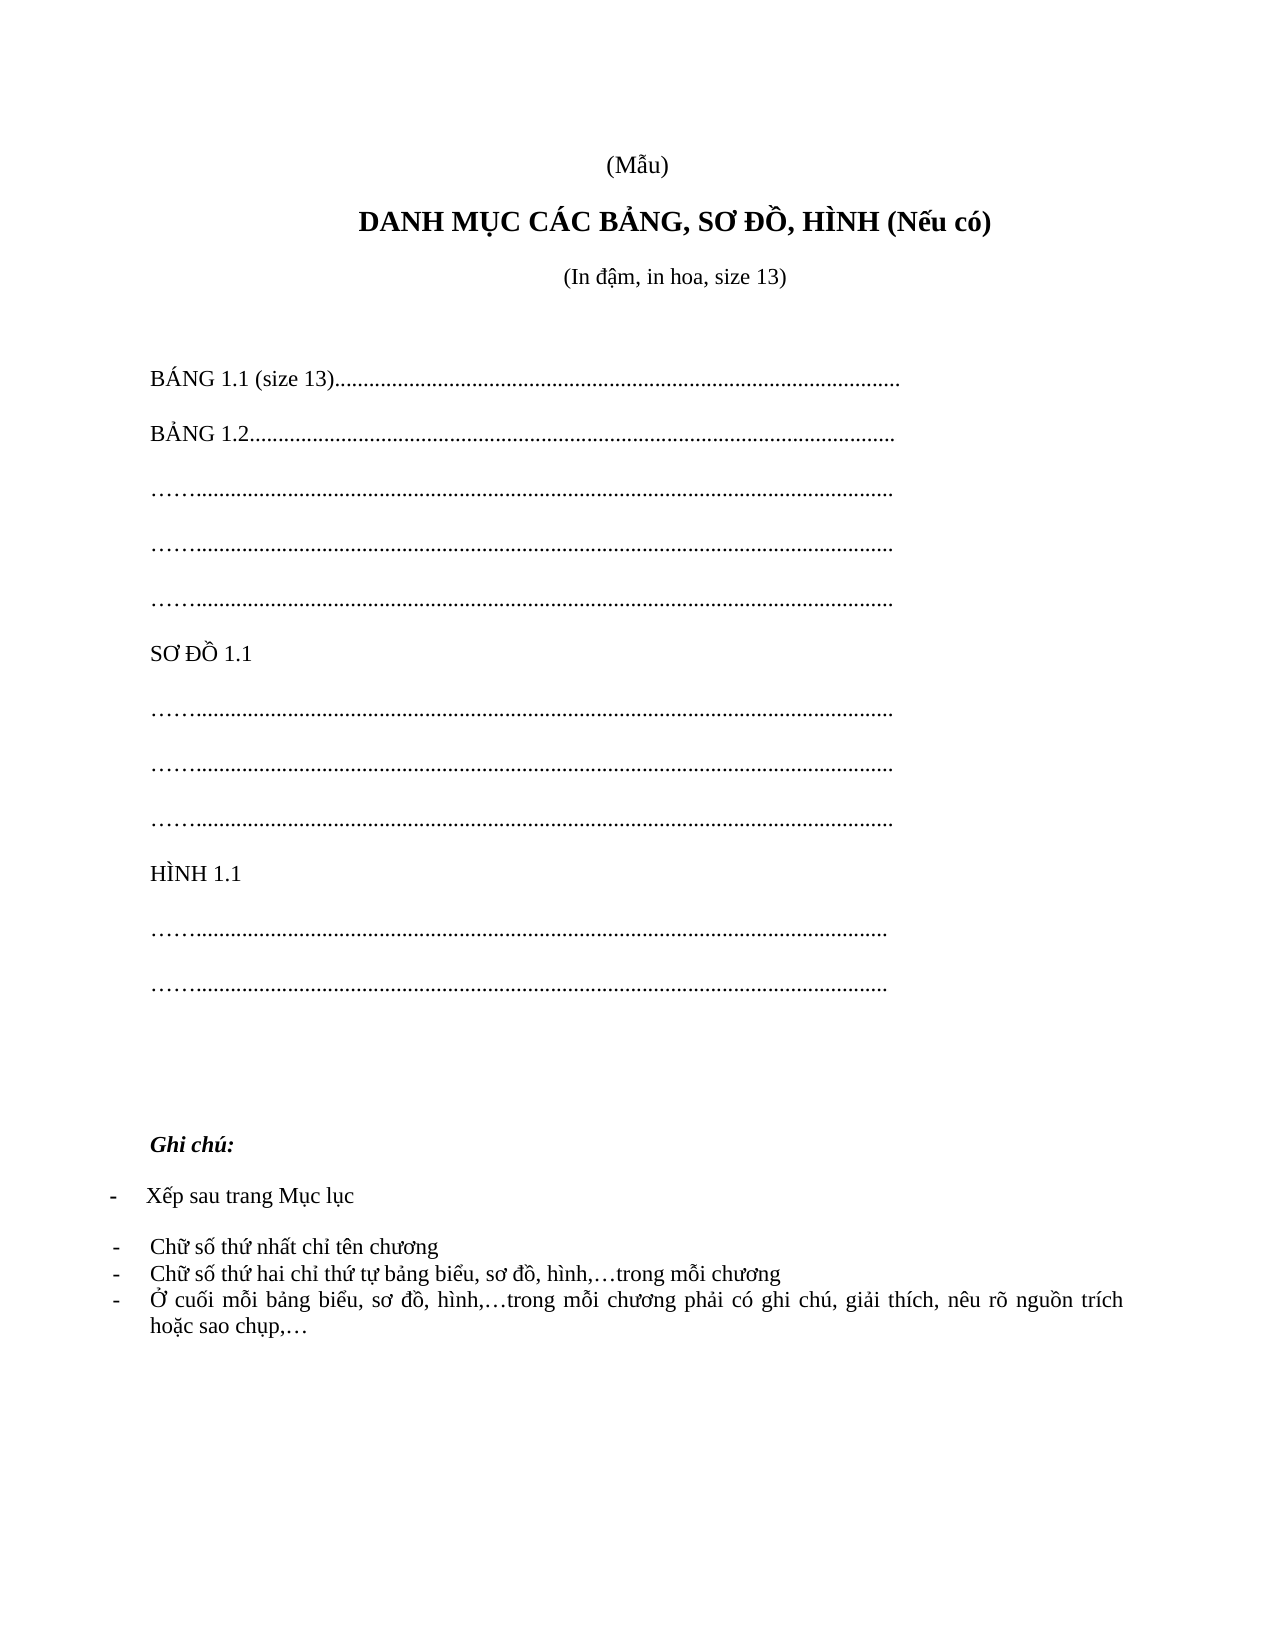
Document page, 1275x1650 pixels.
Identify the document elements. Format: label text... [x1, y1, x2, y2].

text (Mẫu) [150, 150, 1125, 179]
text - Xếp sau trang Mục lục [109, 1182, 1125, 1209]
list Ở cuối mỗi bảng biểu, sơ đồ, hình,…trong mỗi chương phải có ghi chú, giải thích, nêu rõ nguồn trích hoặc sao chụp,… [112, 1286, 1125, 1339]
text BÁNG 1.1 (size 13)................................................................................................... [150, 365, 1125, 392]
list Chữ số thứ hai chỉ thứ tự bảng biểu, sơ đồ, hình,…trong mỗi chương [112, 1260, 1125, 1286]
text Ghi chú: [150, 1131, 1125, 1158]
text …….......................................................................................................................... [150, 805, 1125, 832]
text BẢNG 1.2................................................................................................................. [150, 420, 1125, 447]
text (In đậm, in hoa, size 13) [225, 263, 1125, 289]
text …….......................................................................................................................... [150, 475, 1125, 502]
text SƠ ĐỒ 1.1 [150, 640, 1125, 667]
text …….......................................................................................................................... [150, 750, 1125, 777]
text HÌNH 1.1 [150, 860, 1125, 887]
text …….......................................................................................................................... [150, 530, 1125, 557]
text ……......................................................................................................................... [150, 970, 1125, 997]
text …….......................................................................................................................... [150, 695, 1125, 722]
list Chữ số thứ nhất chỉ tên chương [112, 1233, 1125, 1260]
text ……......................................................................................................................... [150, 915, 1125, 942]
text …….......................................................................................................................... [150, 585, 1125, 612]
text DANH MỤC CÁC BẢNG, SƠ ĐỒ, HÌNH (Nếu có) [225, 204, 1125, 237]
